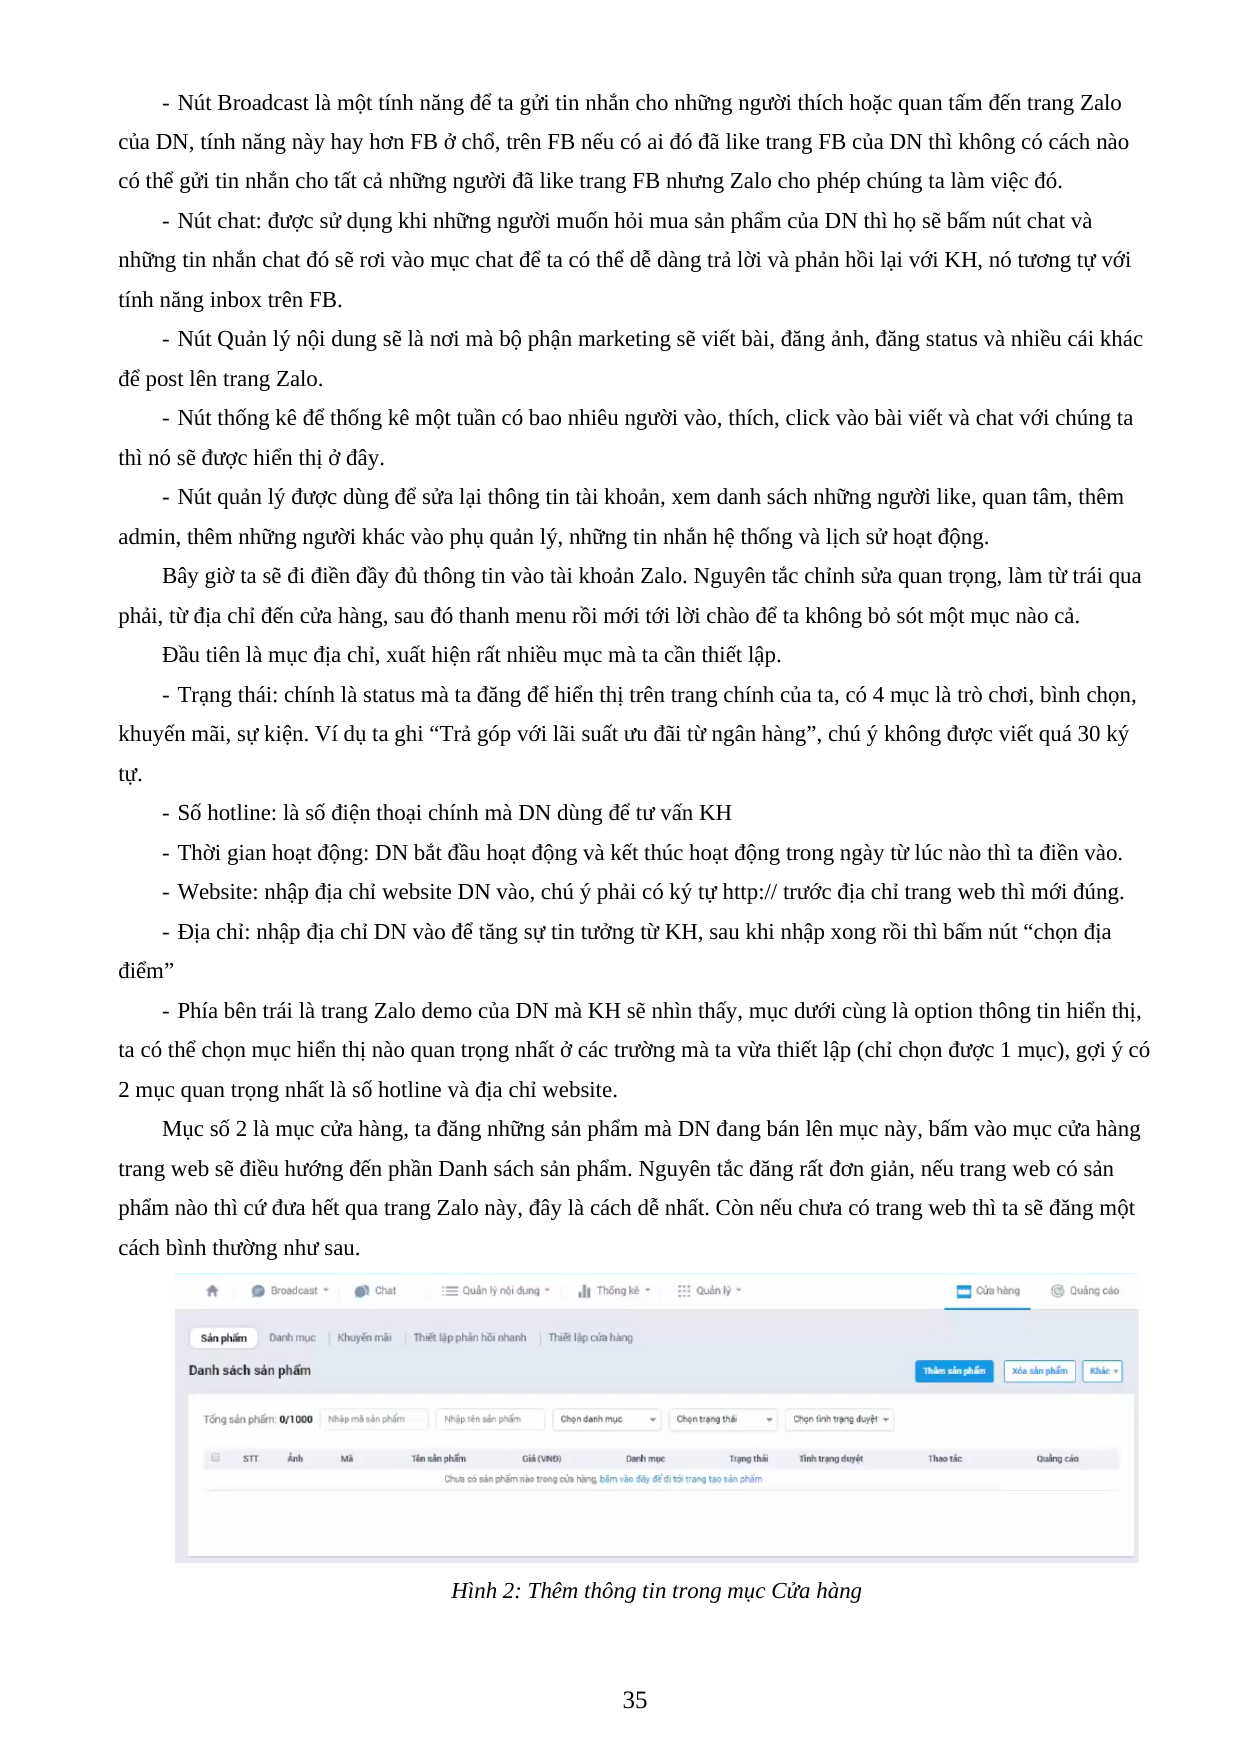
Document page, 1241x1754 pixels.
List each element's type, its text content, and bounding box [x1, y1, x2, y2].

list Nút chat: được sử dụng khi những người muốn hỏi mua sản phẩm của DN thì họ sẽ bấm nút chat và những tin nhắn chat đó sẽ rơi vào mục chat để ta có thể dễ dàng trả lời và phản hồi lại với KH, nó tương tự với tính năng inbox trên FB. [118, 207, 1152, 312]
list Trạng thái: chính là status mà ta đăng để hiển thị trên trang chính của ta, có 4 mục là trò chơi, bình chọn, khuyến mãi, sự kiện. Ví dụ ta ghi “Trả góp với lãi suất ưu đãi từ ngân hàng”, chú ý không được viết quá 30 ký tự. [118, 681, 1152, 786]
list Hình 2: Thêm thông tin trong mục Cửa hàng [118, 1577, 1152, 1603]
list Bây giờ ta sẽ đi điền đầy đủ thông tin vào tài khoản Zalo. Nguyên tắc chỉnh sửa quan trọng, làm từ trái qua phải, từ địa chỉ đến cửa hàng, sau đó thanh menu rồi mới tới lời chào để ta không bỏ sót một mục nào cả. [118, 562, 1152, 628]
list Website: nhập địa chỉ website DN vào, chú ý phải có ký tự http:// trước địa chỉ trang web thì mới đúng. [118, 878, 1152, 904]
list Đầu tiên là mục địa chỉ, xuất hiện rất nhiều mục mà ta cần thiết lập. [118, 641, 1152, 668]
list Nút Quản lý nội dung sẽ là nơi mà bộ phận marketing sẽ viết bài, đăng ảnh, đăng status và nhiều cái khác để post lên trang Zalo. [118, 326, 1152, 391]
list Số hotline: là số điện thoại chính mà DN dùng để tư vấn KH [118, 799, 1152, 826]
list Địa chỉ: nhập địa chỉ DN vào để tăng sự tin tưởng từ KH, sau khi nhập xong rồi thì bấm nút “chọn địa điểm” [118, 918, 1152, 983]
picture [174, 1273, 1139, 1563]
list Nút quản lý được dùng để sửa lại thông tin tài khoản, xem danh sách những người like, quan tâm, thêm admin, thêm những người khác vào phụ quản lý, những tin nhắn hệ thống và lịch sử hoạt động. [118, 483, 1152, 549]
list Phía bên trái là trang Zalo demo của DN mà KH sẽ nhìn thấy, mục dưới cùng là option thông tin hiển thị, ta có thể chọn mục hiển thị nào quan trọng nhất ở các trường mà ta vừa thiết lập (chỉ chọn được 1 mục), gợi ý có 2 mục quan trọng nhất là số hotline và địa chỉ website. [118, 997, 1152, 1102]
list Thời gian hoạt động: DN bắt đầu hoạt động và kết thúc hoạt động trong ngày từ lúc nào thì ta điền vào. [118, 839, 1152, 865]
list Nút Broadcast là một tính năng để ta gửi tin nhắn cho những người thích hoặc quan tấm đến trang Zalo của DN, tính năng này hay hơn FB ở chổ, trên FB nếu có ai đó đã like trang FB của DN thì không có cách nào có thể gửi tin nhắn cho tất cả những người đã like trang FB nhưng Zalo cho phép chúng ta làm việc đó. [118, 89, 1152, 194]
list Nút thống kê để thống kê một tuần có bao nhiêu người vào, thích, click vào bài viết và chat với chúng ta thì nó sẽ được hiển thị ở đây. [118, 404, 1152, 470]
